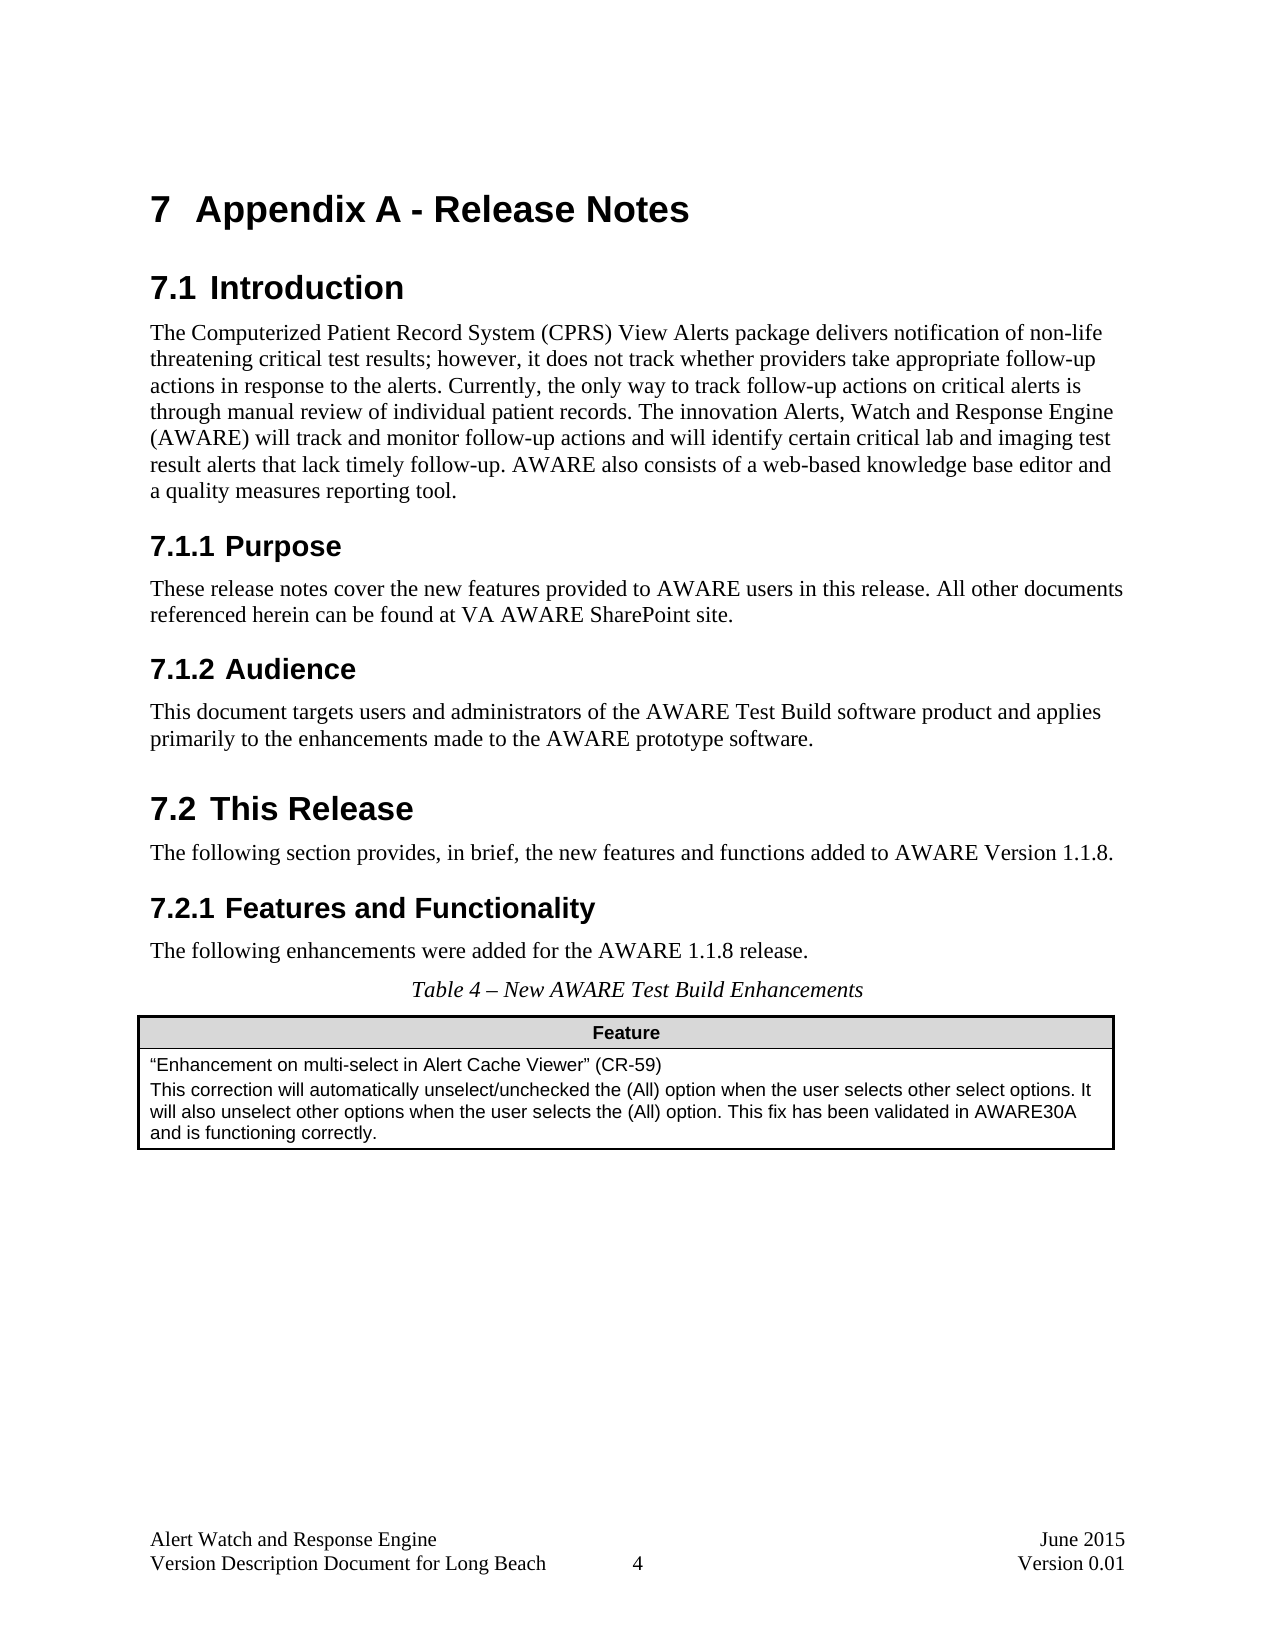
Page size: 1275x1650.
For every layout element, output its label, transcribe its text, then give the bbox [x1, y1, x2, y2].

text This document targets users and administrators of the AWARE Test Build software product and applies primarily to the enhancements made to the AWARE prototype software. [150, 698, 1125, 751]
subtitle Audience [150, 652, 1125, 686]
text These release notes cover the new features provided to AWARE users in this release. All other documents referenced herein can be found at VA AWARE SharePoint site. [150, 574, 1125, 627]
text The following enhancements were added for the AWARE 1.1.8 release. [150, 937, 1125, 963]
text Table 4 – New AWARE Test Build Enhancements [150, 976, 1125, 1002]
subtitle Introduction [150, 268, 1125, 307]
text The Computerized Patient Record System (CPRS) View Alerts package delivers notification of non-life threatening critical test results; however, it does not track whether providers take appropriate follow-up actions in response to the alerts. Currently, the only way to track follow-up actions on critical alerts is through manual review of individual patient records. The innovation Alerts, Watch and Response Engine (AWARE) will track and monitor follow-up actions and will identify certain critical lab and imaging test result alerts that lack timely follow-up. AWARE also consists of a web-based knowledge base editor and a quality measures reporting tool. [150, 319, 1125, 503]
subtitle This Release [150, 788, 1125, 827]
table_cell “Enhancement on multi-select in Alert Cache Viewer” (CR-59) This correction will automatically unselect/unchecked the (All) option when the user selects other select options. It will also unselect other options when the user selects the (All) option. This fix has been validated in AWARE30A and is functioning correctly. [140, 1049, 1112, 1148]
subtitle Features and Functionality [150, 891, 1125, 924]
subtitle Purpose [150, 528, 1125, 562]
subtitle Appendix A - Release Notes [150, 187, 1125, 231]
table_header Feature [140, 1018, 1112, 1048]
text The following section provides, in brief, the new features and functions added to AWARE Version 1.1.8. [150, 839, 1125, 866]
